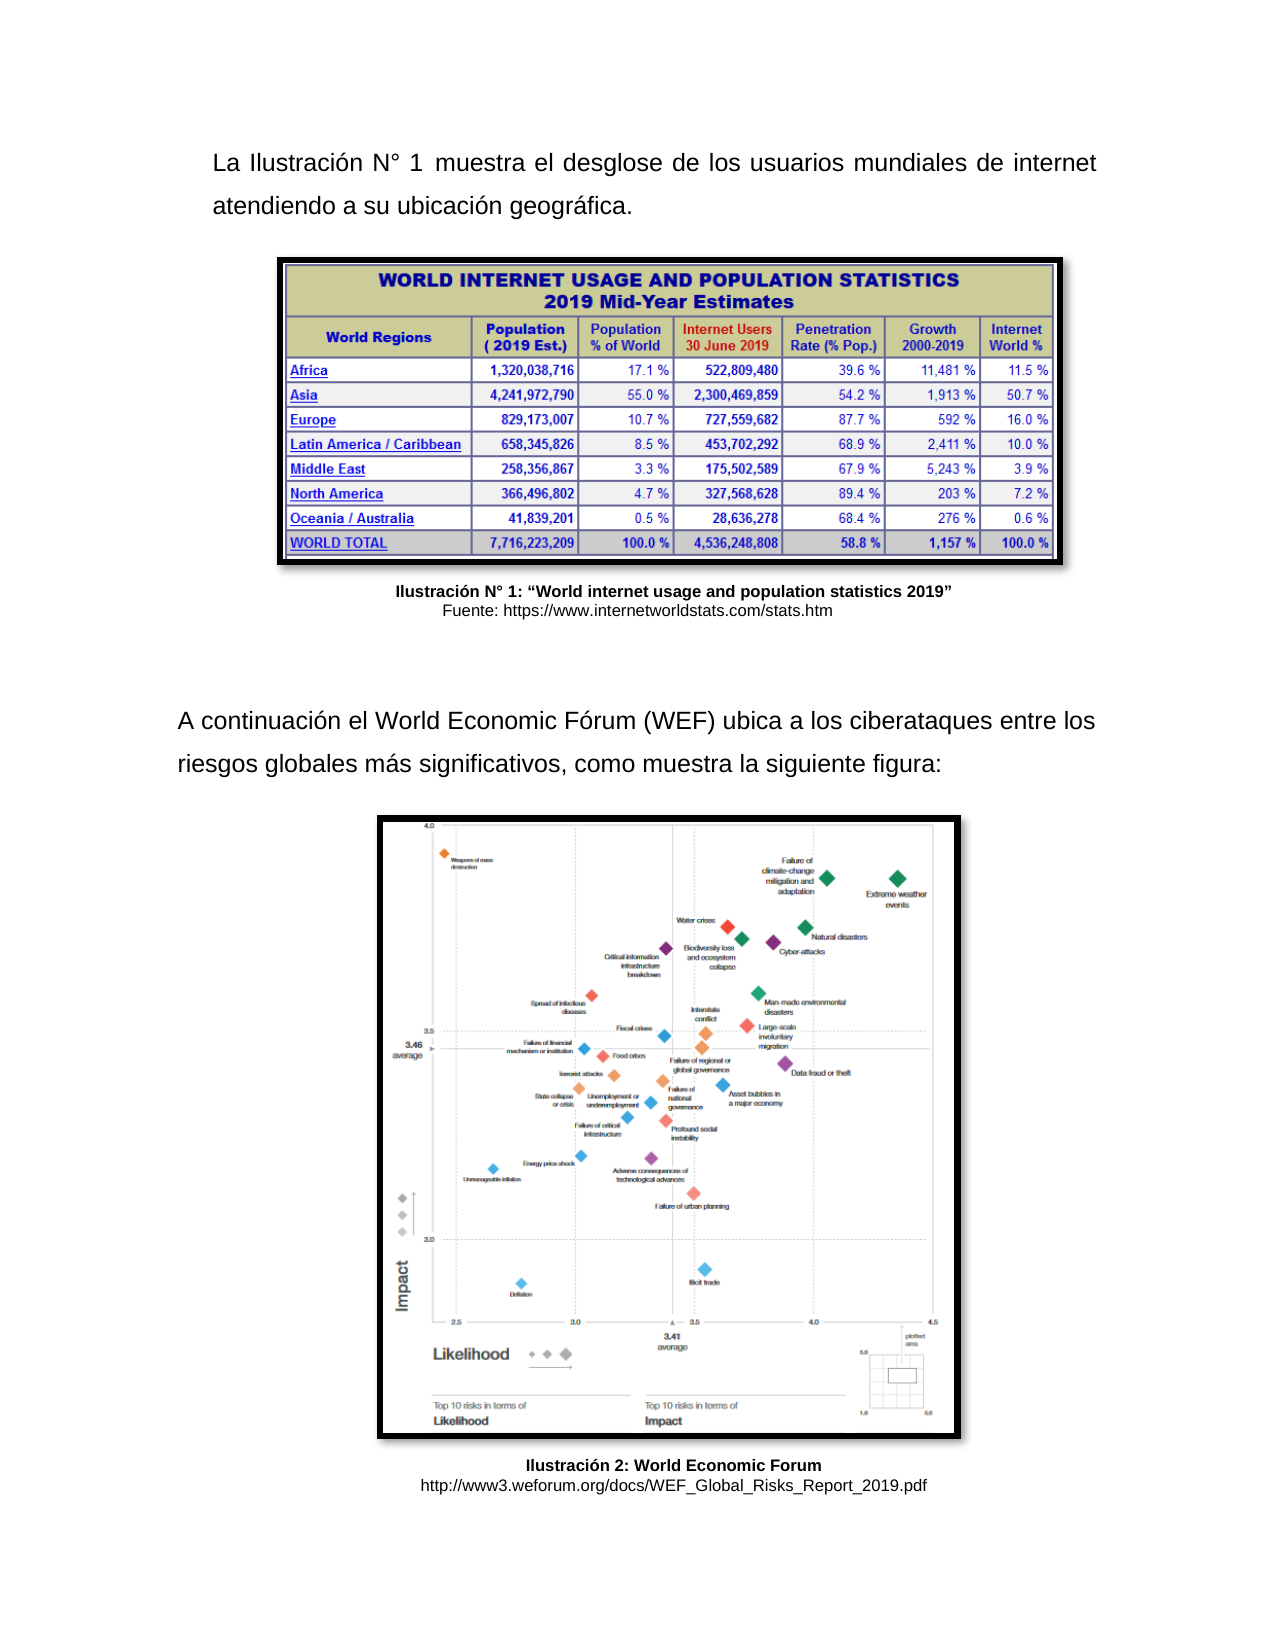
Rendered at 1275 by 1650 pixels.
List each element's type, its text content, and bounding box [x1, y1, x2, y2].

text Ilustración 2: World Economic Forum [250, 1456, 1098, 1475]
text http://www3.weforum.org/docs/WEF_Global_Risks_Report_2019.pdf [250, 1475, 1098, 1494]
picture [383, 822, 954, 1433]
text Ilustración N° 1: “World internet usage and population statistics 2019” [250, 582, 1098, 601]
text Fuente: https://www.internetworldstats.com/stats.htm [177, 601, 1098, 620]
text La ilustración N° 1 muestra el desglose de los usuarios mundiales de internet atendiendo a su ubicación geográfica. [212, 148, 1098, 219]
picture [283, 263, 1057, 559]
text A continuación el World Economic Fórum (WEF) ubica a los ciberataques entre los riesgos globales más significativos, como muestra la siguiente figura: [177, 706, 1098, 778]
